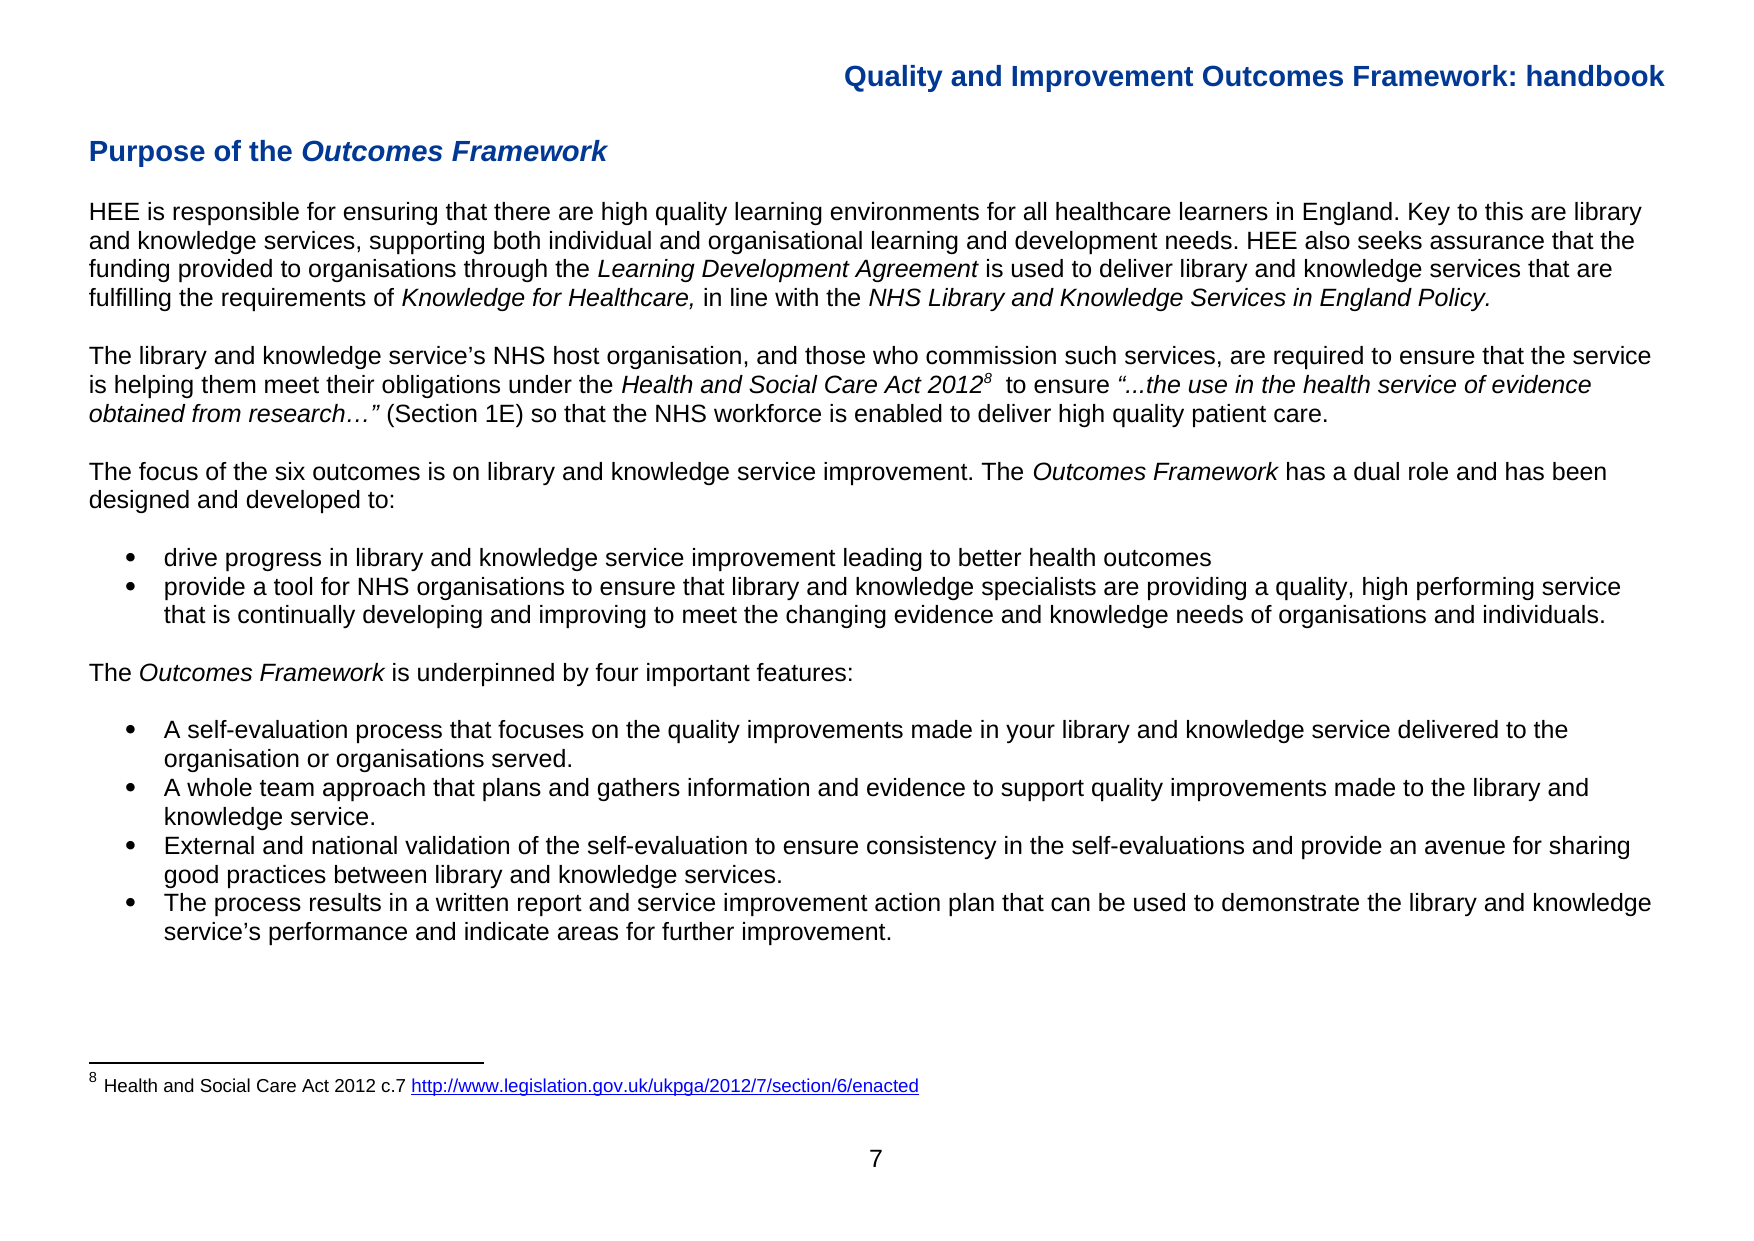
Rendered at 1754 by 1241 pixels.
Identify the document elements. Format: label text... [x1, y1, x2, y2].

text The library and knowledge service’s NHS host organisation, and those who commission such services, are required to ensure that the service is helping them meet their obligations under the Health and Social Care Act 2012 to ensure “...the use in the health service of evidence obtained from research…” (Section 1E) so that the NHS workforce is enabled to deliver high quality patient care. [89, 341, 1665, 427]
list drive progress in library and knowledge service improvement leading to better health outcomes [126, 543, 1665, 572]
list A whole team approach that plans and gathers information and evidence to support quality improvements made to the library and knowledge service. [126, 773, 1665, 831]
list External and national validation of the self-evaluation to ensure consistency in the self-evaluations and provide an avenue for sharing good practices between library and knowledge services. [126, 831, 1665, 888]
subtitle Purpose of the Outcomes Framework [89, 134, 1665, 168]
text The focus of the six outcomes is on library and knowledge service improvement. The Outcomes Framework has a dual role and has been designed and developed to: [89, 457, 1665, 514]
text HEE is responsible for ensuring that there are high quality learning environments for all healthcare learners in England. Key to this are library and knowledge services, supporting both individual and organisational learning and development needs. HEE also seeks assurance that the funding provided to organisations through the Learning Development Agreement is used to deliver library and knowledge services that are fulfilling the requirements of Knowledge for Healthcare, in line with the NHS Library and Knowledge Services in England Policy. [89, 197, 1665, 312]
list A self-evaluation process that focuses on the quality improvements made in your library and knowledge service delivered to the organisation or organisations served. [126, 716, 1665, 773]
list The process results in a written report and service improvement action plan that can be used to demonstrate the library and knowledge service’s performance and indicate areas for further improvement. [126, 888, 1665, 946]
list provide a tool for NHS organisations to ensure that library and knowledge specialists are providing a quality, high performing service that is continually developing and improving to meet the changing evidence and knowledge needs of organisations and individuals. [126, 572, 1665, 629]
text The Outcomes Framework is underpinned by four important features: [89, 658, 1665, 687]
